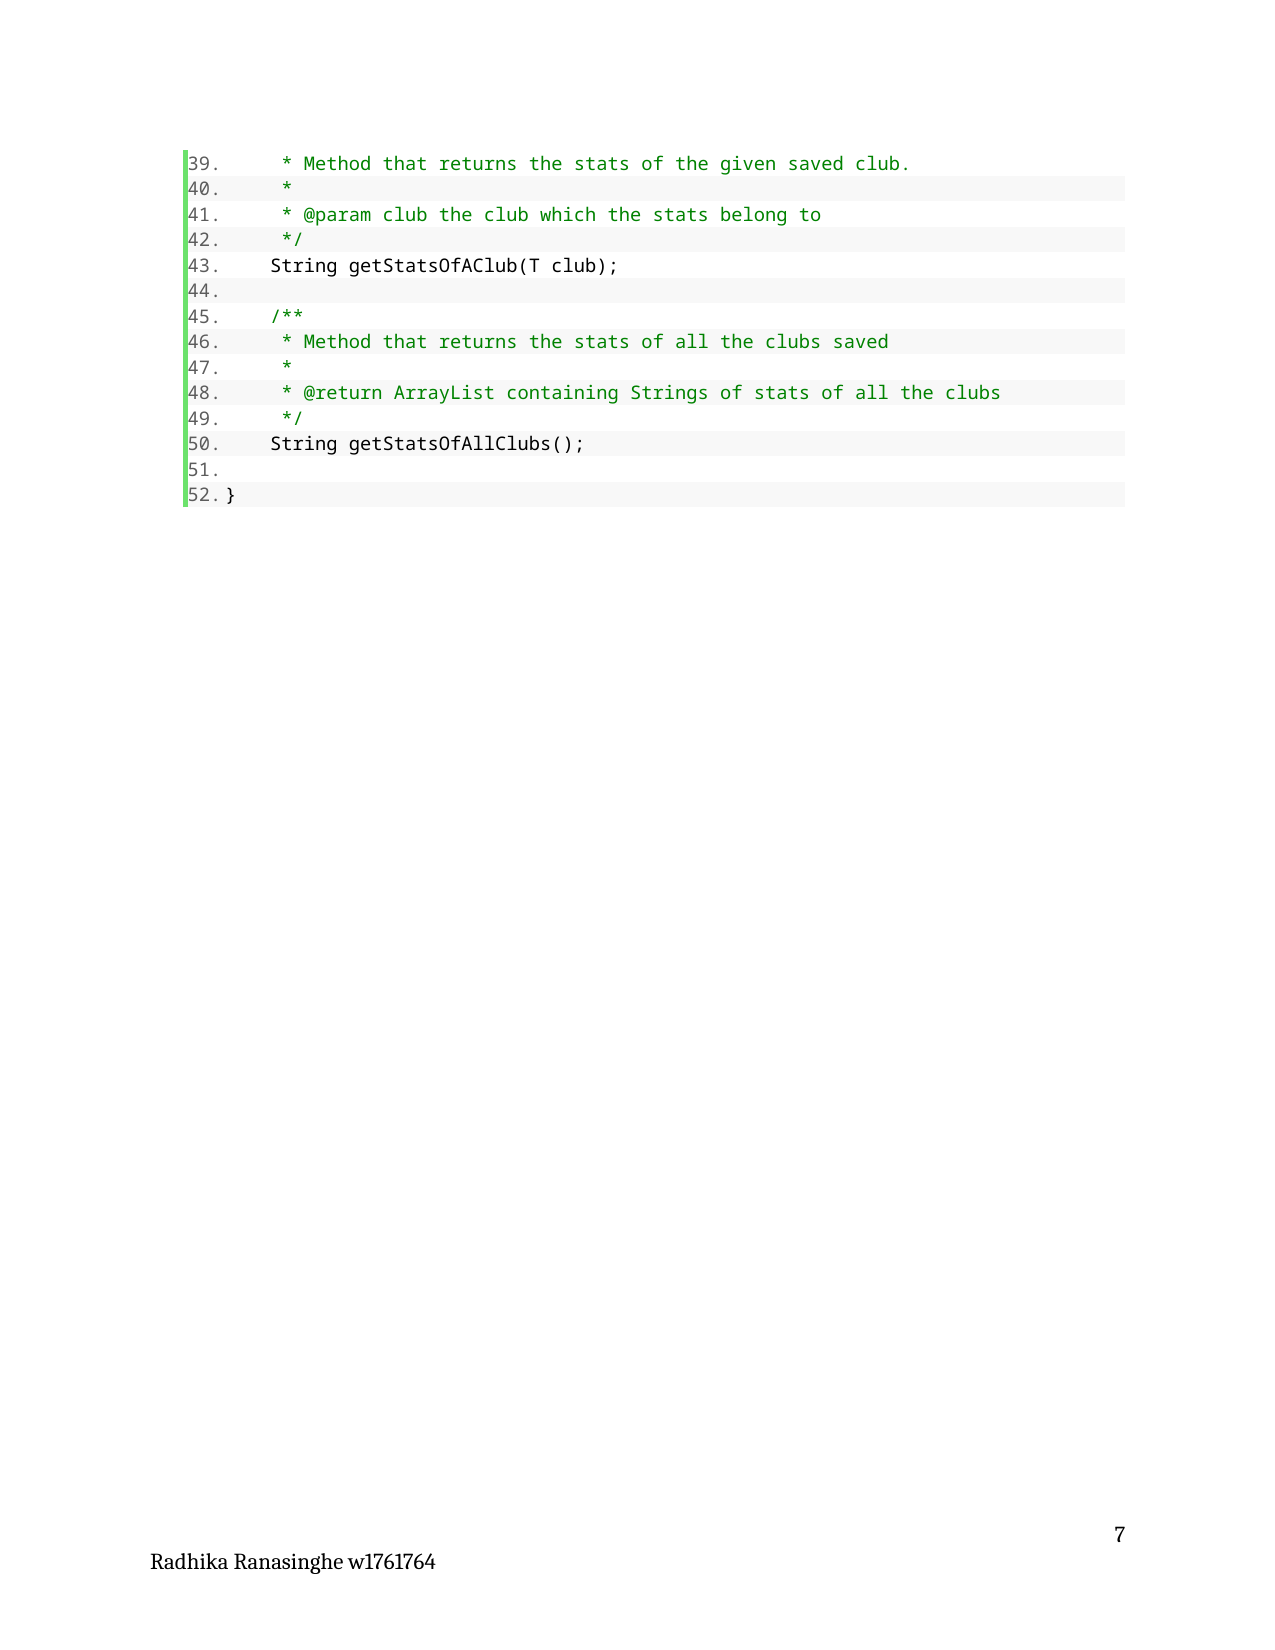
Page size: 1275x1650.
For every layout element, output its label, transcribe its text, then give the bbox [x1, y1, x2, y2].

list } [188, 482, 1125, 507]
list */ [188, 227, 1125, 252]
list String getStatsOfAllClubs(); [188, 431, 1125, 456]
list * @param club the club which the stats belong to [188, 201, 1125, 227]
list String getStatsOfAClub(T club); [188, 252, 1125, 278]
list */ [188, 405, 1125, 431]
list * Method that returns the stats of all the clubs saved [188, 329, 1125, 354]
list * [188, 176, 1125, 201]
list * [188, 354, 1125, 380]
list /** [188, 303, 1125, 329]
list * Method that returns the stats of the given saved club. [188, 150, 1125, 176]
list * @return ArrayList containing Strings of stats of all the clubs [188, 380, 1125, 405]
